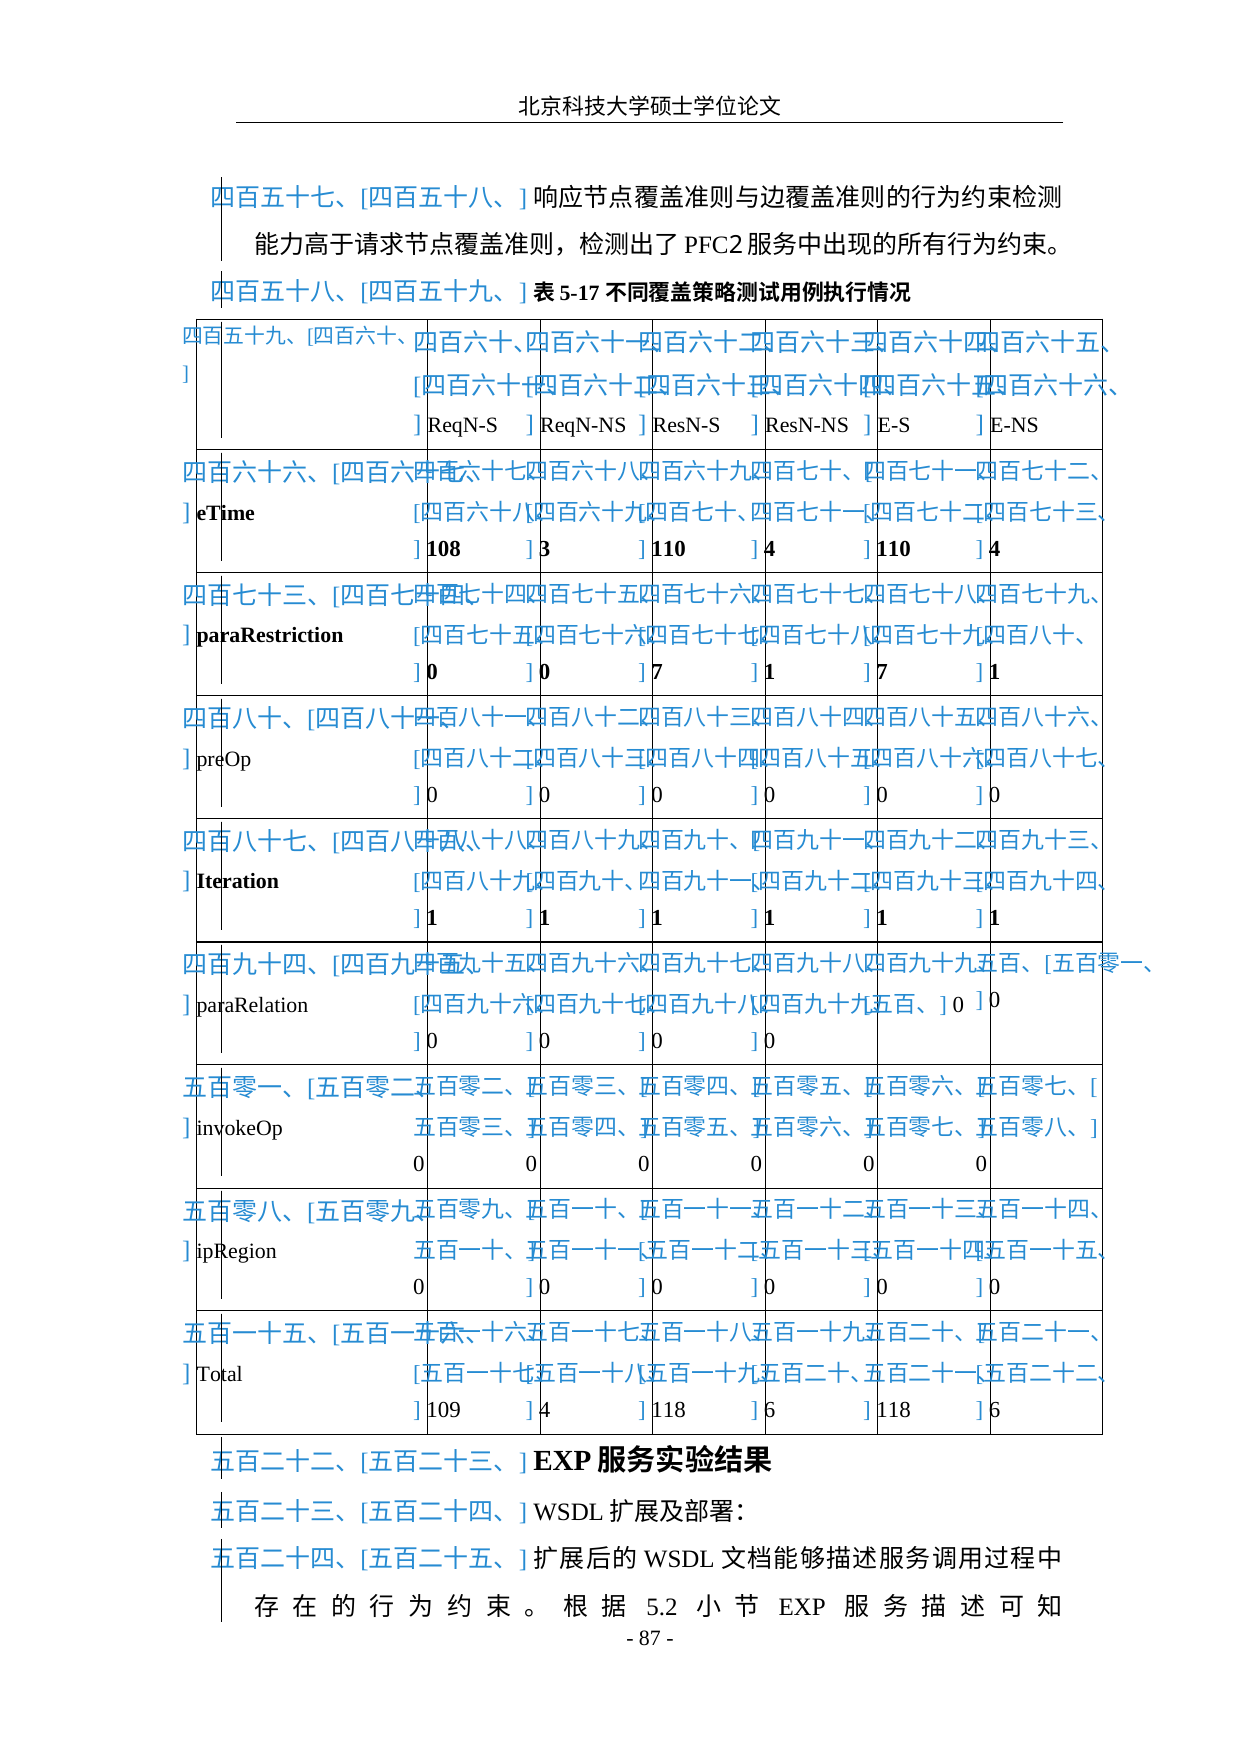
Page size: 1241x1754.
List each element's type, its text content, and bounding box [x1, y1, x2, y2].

table_cell 0 [991, 943, 1102, 1064]
table_cell 0 [766, 1189, 877, 1310]
table_cell 110 [653, 450, 765, 572]
table_cell 0 [428, 1189, 540, 1310]
table_cell 0 [428, 1065, 540, 1187]
table_cell 0 [991, 1065, 1102, 1187]
table_cell 0 [991, 696, 1102, 818]
table_cell 1 [653, 819, 765, 941]
table_cell Total [197, 1311, 427, 1433]
table_cell invokeOp [197, 1065, 427, 1187]
table_cell 0 [766, 1065, 877, 1187]
table_cell 0 [428, 943, 540, 1064]
table_cell 0 [878, 696, 990, 818]
table_cell 6 [991, 1311, 1102, 1433]
table_cell Iteration [197, 819, 427, 941]
table_cell 0 [766, 696, 877, 818]
table_cell 1 [991, 573, 1102, 695]
table_cell 7 [878, 573, 990, 695]
list WSDL扩展及部署： [222, 1492, 1063, 1528]
table_cell paraRestriction [197, 573, 427, 695]
table_header ReqN-NS [541, 320, 652, 449]
table_cell 0 [541, 1189, 652, 1310]
table_cell 3 [541, 450, 652, 572]
table_cell 0 [428, 573, 540, 695]
table_cell 0 [991, 1189, 1102, 1310]
table_cell 108 [428, 450, 540, 572]
table_cell 0 [653, 696, 765, 818]
table_header [197, 320, 427, 449]
table_header E-S [878, 320, 990, 449]
table_cell 0 [653, 943, 765, 1064]
table_cell 1 [766, 573, 877, 695]
table_cell 7 [653, 573, 765, 695]
table_cell paraRelation [197, 943, 427, 1064]
table_cell 1 [991, 819, 1102, 941]
table_cell 0 [878, 1189, 990, 1310]
table_cell 4 [991, 450, 1102, 572]
list EXP服务实验结果 [222, 1437, 1063, 1479]
table_cell eTime [197, 450, 427, 572]
table_cell 4 [766, 450, 877, 572]
table_cell 6 [766, 1311, 877, 1433]
table_header ResN-S [653, 320, 765, 449]
table_cell 118 [653, 1311, 765, 1433]
table_cell ipRegion [197, 1189, 427, 1310]
table_cell 0 [541, 696, 652, 818]
table_cell 0 [541, 943, 652, 1064]
table_cell 1 [428, 819, 540, 941]
table_cell 0 [878, 943, 990, 1064]
list 响应节点覆盖准则与边覆盖准则的行为约束检测能力高于请求节点覆盖准则，检测出了PFC2服务中出现的所有行为约束。 [222, 177, 1063, 261]
table_cell 1 [878, 819, 990, 941]
list 表5-17 不同覆盖策略测试用例执行情况 [222, 271, 1063, 308]
table_cell 0 [428, 696, 540, 818]
table_cell 1 [766, 819, 877, 941]
table_cell 0 [653, 1189, 765, 1310]
table_header E-NS [991, 320, 1102, 449]
table_header ReqN-S [428, 320, 540, 449]
table_cell 4 [541, 1311, 652, 1433]
table_cell 0 [541, 573, 652, 695]
table_cell 110 [878, 450, 990, 572]
table_cell 0 [766, 943, 877, 1064]
table_cell 109 [428, 1311, 540, 1433]
table_header ResN-NS [766, 320, 877, 449]
table_cell 0 [653, 1065, 765, 1187]
table_cell 0 [878, 1065, 990, 1187]
table_cell 1 [541, 819, 652, 941]
table_cell 0 [541, 1065, 652, 1187]
table_cell 118 [878, 1311, 990, 1433]
table_cell preOp [197, 696, 427, 818]
